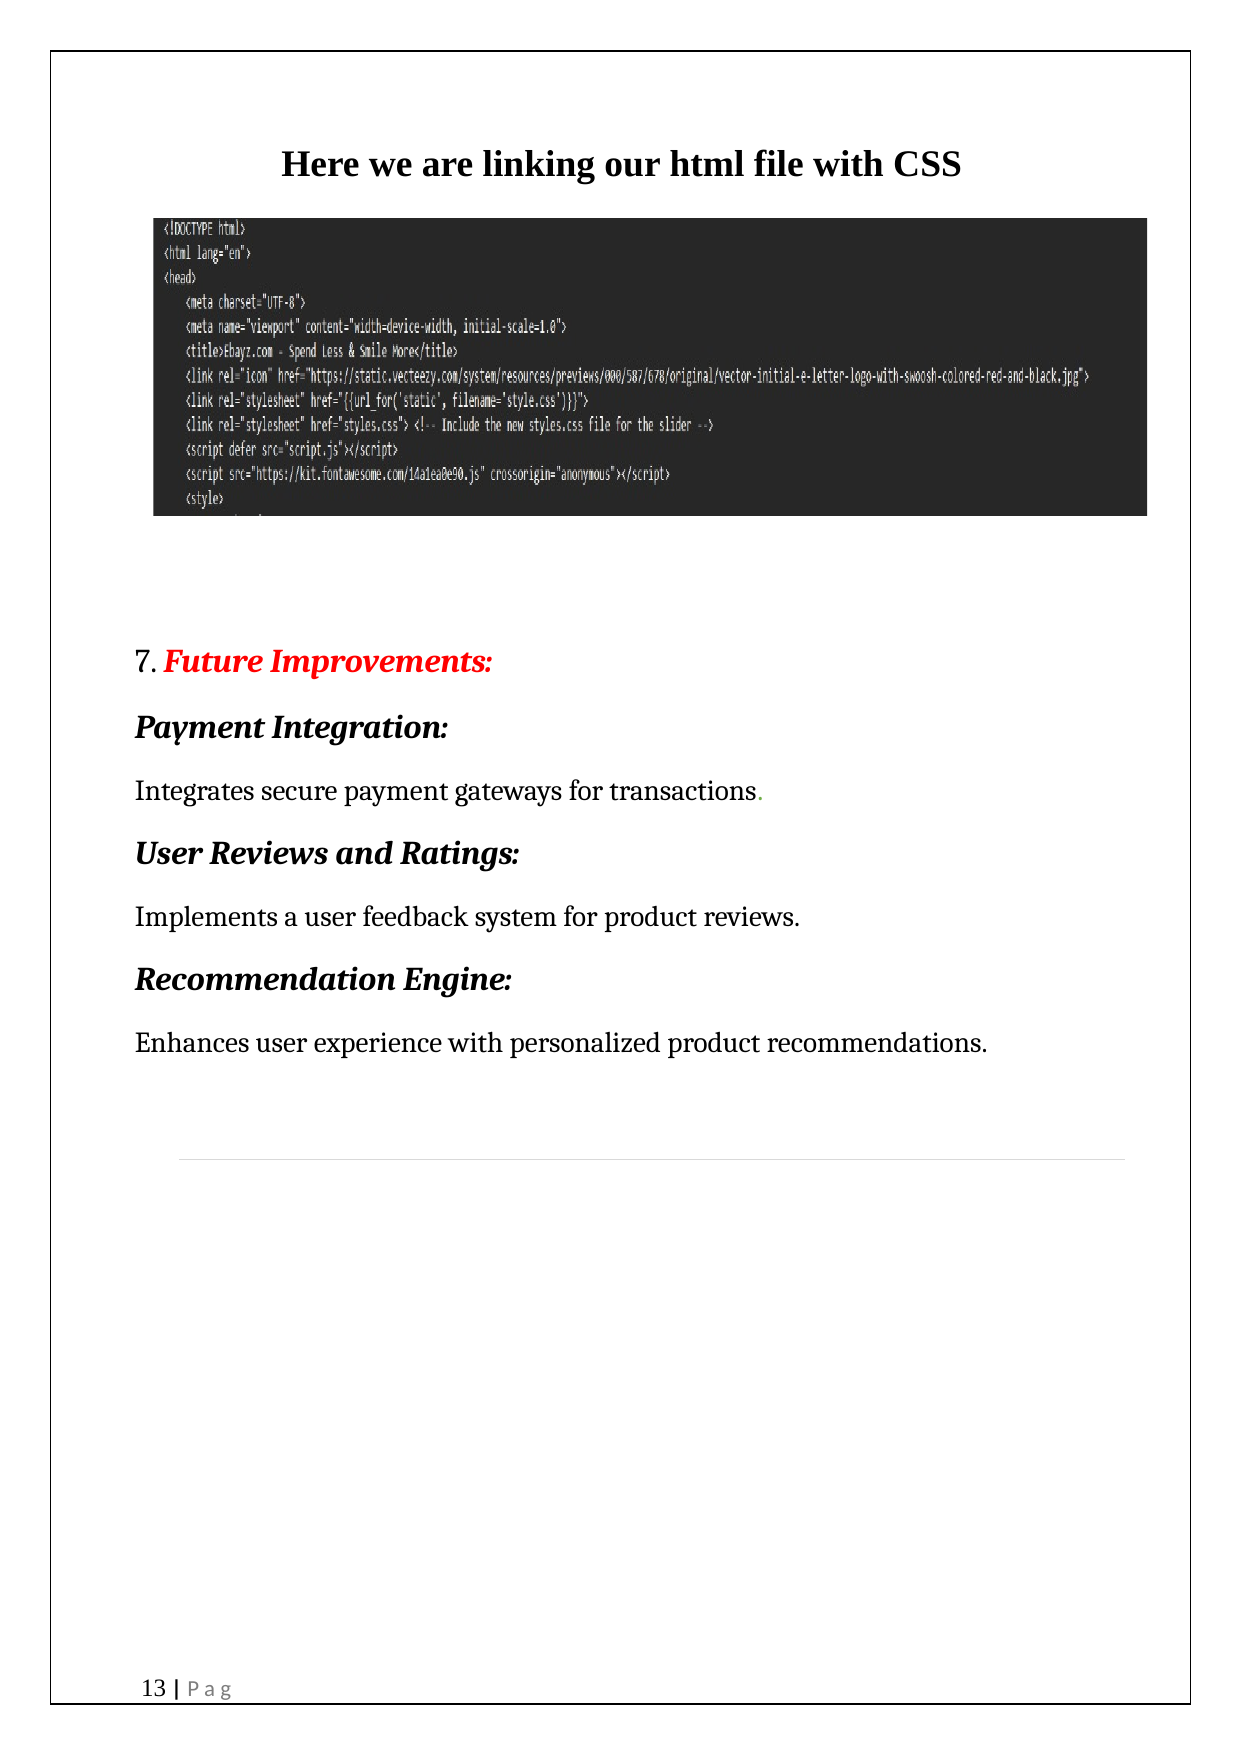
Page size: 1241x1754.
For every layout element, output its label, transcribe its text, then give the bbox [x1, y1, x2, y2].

subtitle Recommendation Engine: [134, 961, 1108, 999]
subtitle Implements a user feedback system for product reviews. [134, 900, 1108, 934]
text 7. Future Improvements: [134, 642, 1108, 681]
subtitle User Reviews and Ratings: [134, 835, 1108, 873]
subtitle Payment Integration: [134, 708, 1108, 747]
subtitle Enhances user experience with personalized product recommendations. [134, 1026, 1108, 1060]
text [134, 141, 1108, 184]
subtitle Integrates secure payment gateways for transactions. [134, 774, 1108, 808]
